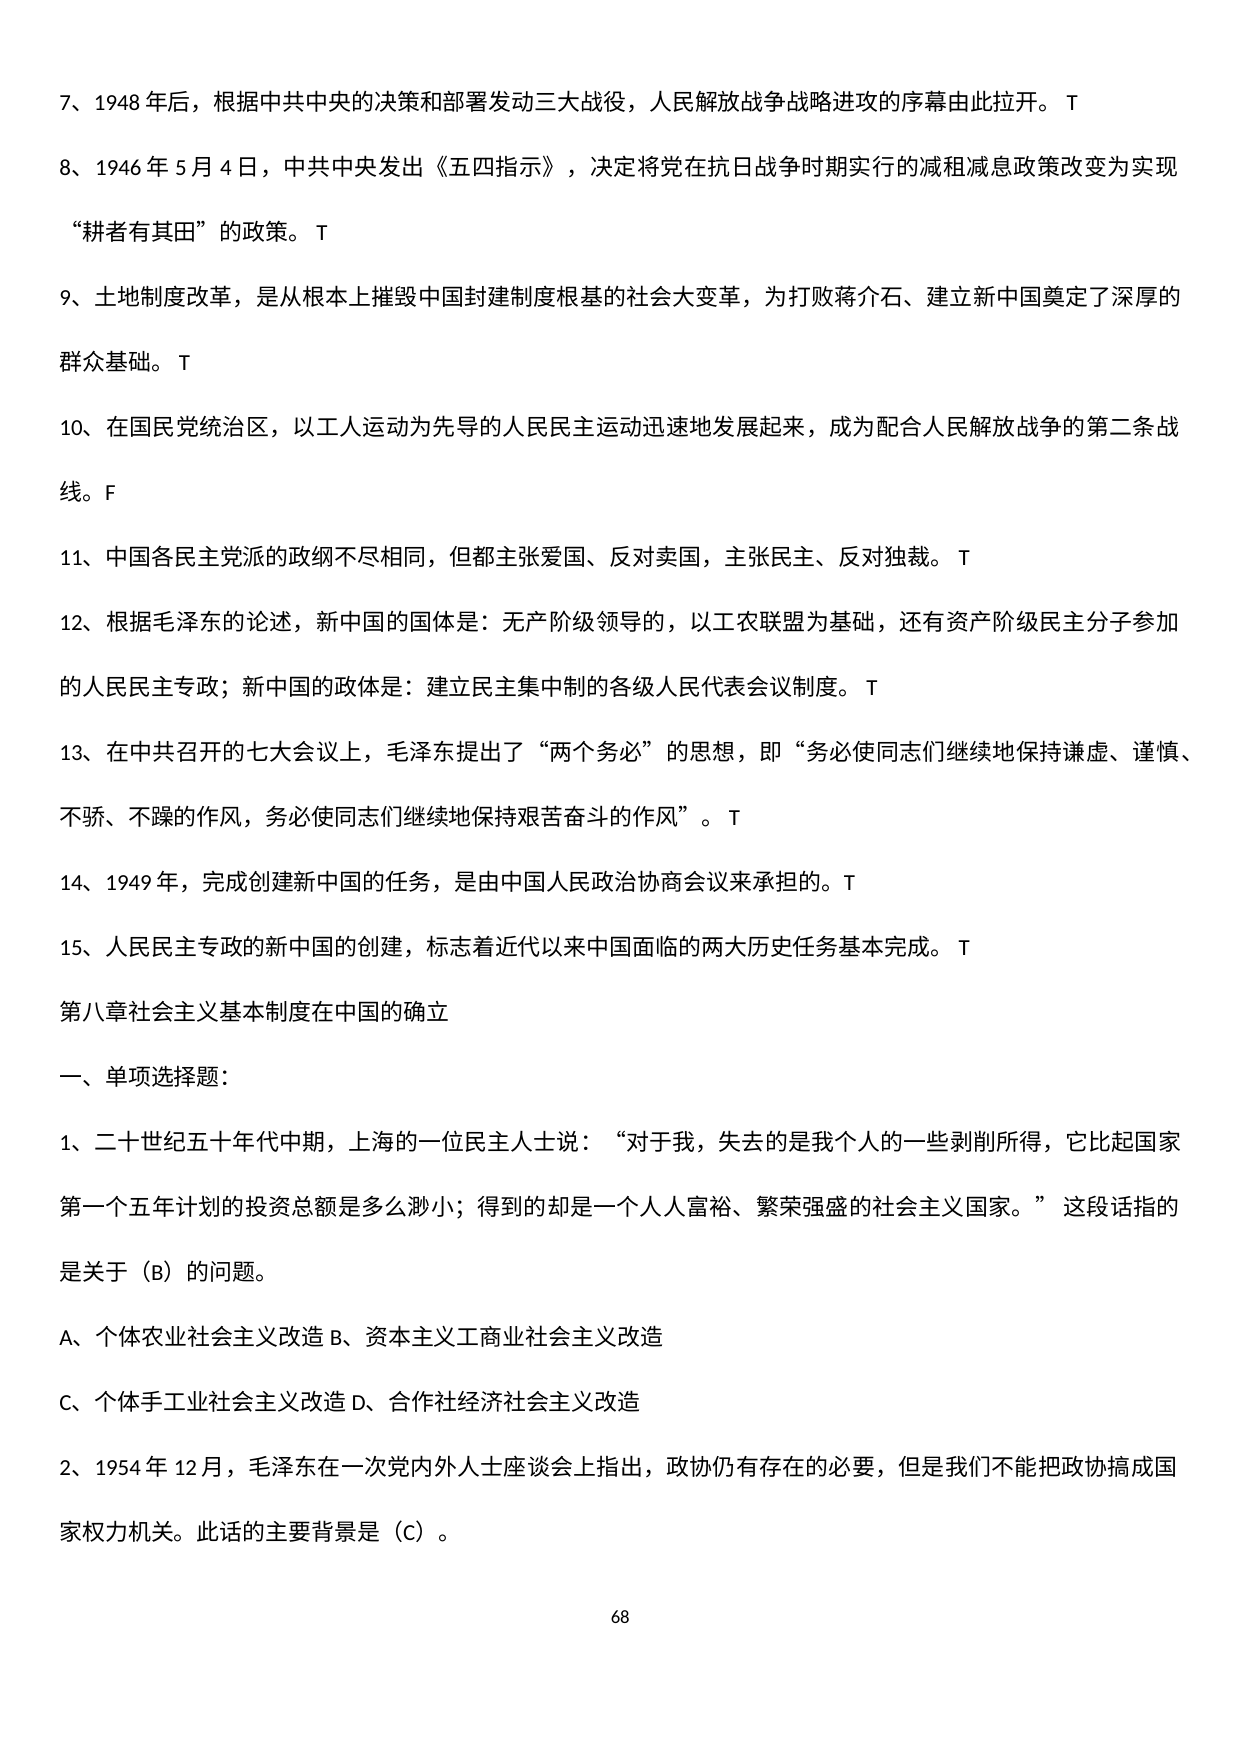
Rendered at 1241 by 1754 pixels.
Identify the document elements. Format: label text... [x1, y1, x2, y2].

text C、个体手工业社会主义改造 D、合作社经济社会主义改造 [59, 1368, 1181, 1433]
text 11、中国各民主党派的政纲不尽相同，但都主张爱国、反对卖国，主张民主、反对独裁。 T [59, 523, 1181, 588]
text 9、土地制度改革，是从根本上摧毁中国封建制度根基的社会大变革，为打败蒋介石、建立新中国奠定了深厚的群众基础。 T [59, 263, 1181, 393]
text 14、1949年，完成创建新中国的任务，是由中国人民政治协商会议来承担的。T [59, 848, 1181, 913]
text 1、二十世纪五十年代中期，上海的一位民主人士说：“对于我，失去的是我个人的一些剥削所得，它比起国家第一个五年计划的投资总额是多么渺小；得到的却是一个人人富裕、繁荣强盛的社会主义国家。” 这段话指的是关于（B）的问题。 [59, 1108, 1181, 1303]
text 8、1946年5月4日，中共中央发出《五四指示》，决定将党在抗日战争时期实行的减租减息政策改变为实现“耕者有其田”的政策。 T [59, 133, 1181, 263]
text 一、单项选择题： [59, 1043, 1181, 1108]
text A、个体农业社会主义改造 B、资本主义工商业社会主义改造 [59, 1303, 1181, 1368]
text 13、在中共召开的七大会议上，毛泽东提出了“两个务必”的思想，即“务必使同志们继续地保持谦虚、谨慎、不骄、不躁的作风，务必使同志们继续地保持艰苦奋斗的作风”。 T [59, 718, 1181, 848]
text 10、在国民党统治区，以工人运动为先导的人民民主运动迅速地发展起来，成为配合人民解放战争的第二条战线。F [59, 393, 1181, 523]
text 7、1948年后，根据中共中央的决策和部署发动三大战役，人民解放战争战略进攻的序幕由此拉开。 T [59, 68, 1181, 133]
text 15、人民民主专政的新中国的创建，标志着近代以来中国面临的两大历史任务基本完成。 T [59, 913, 1181, 978]
text 2、1954年12月，毛泽东在一次党内外人士座谈会上指出，政协仍有存在的必要，但是我们不能把政协搞成国家权力机关。此话的主要背景是（C）。 [59, 1433, 1181, 1563]
text 第八章社会主义基本制度在中国的确立 [59, 978, 1181, 1043]
text 12、根据毛泽东的论述，新中国的国体是：无产阶级领导的，以工农联盟为基础，还有资产阶级民主分子参加的人民民主专政；新中国的政体是：建立民主集中制的各级人民代表会议制度。 T [59, 588, 1181, 718]
